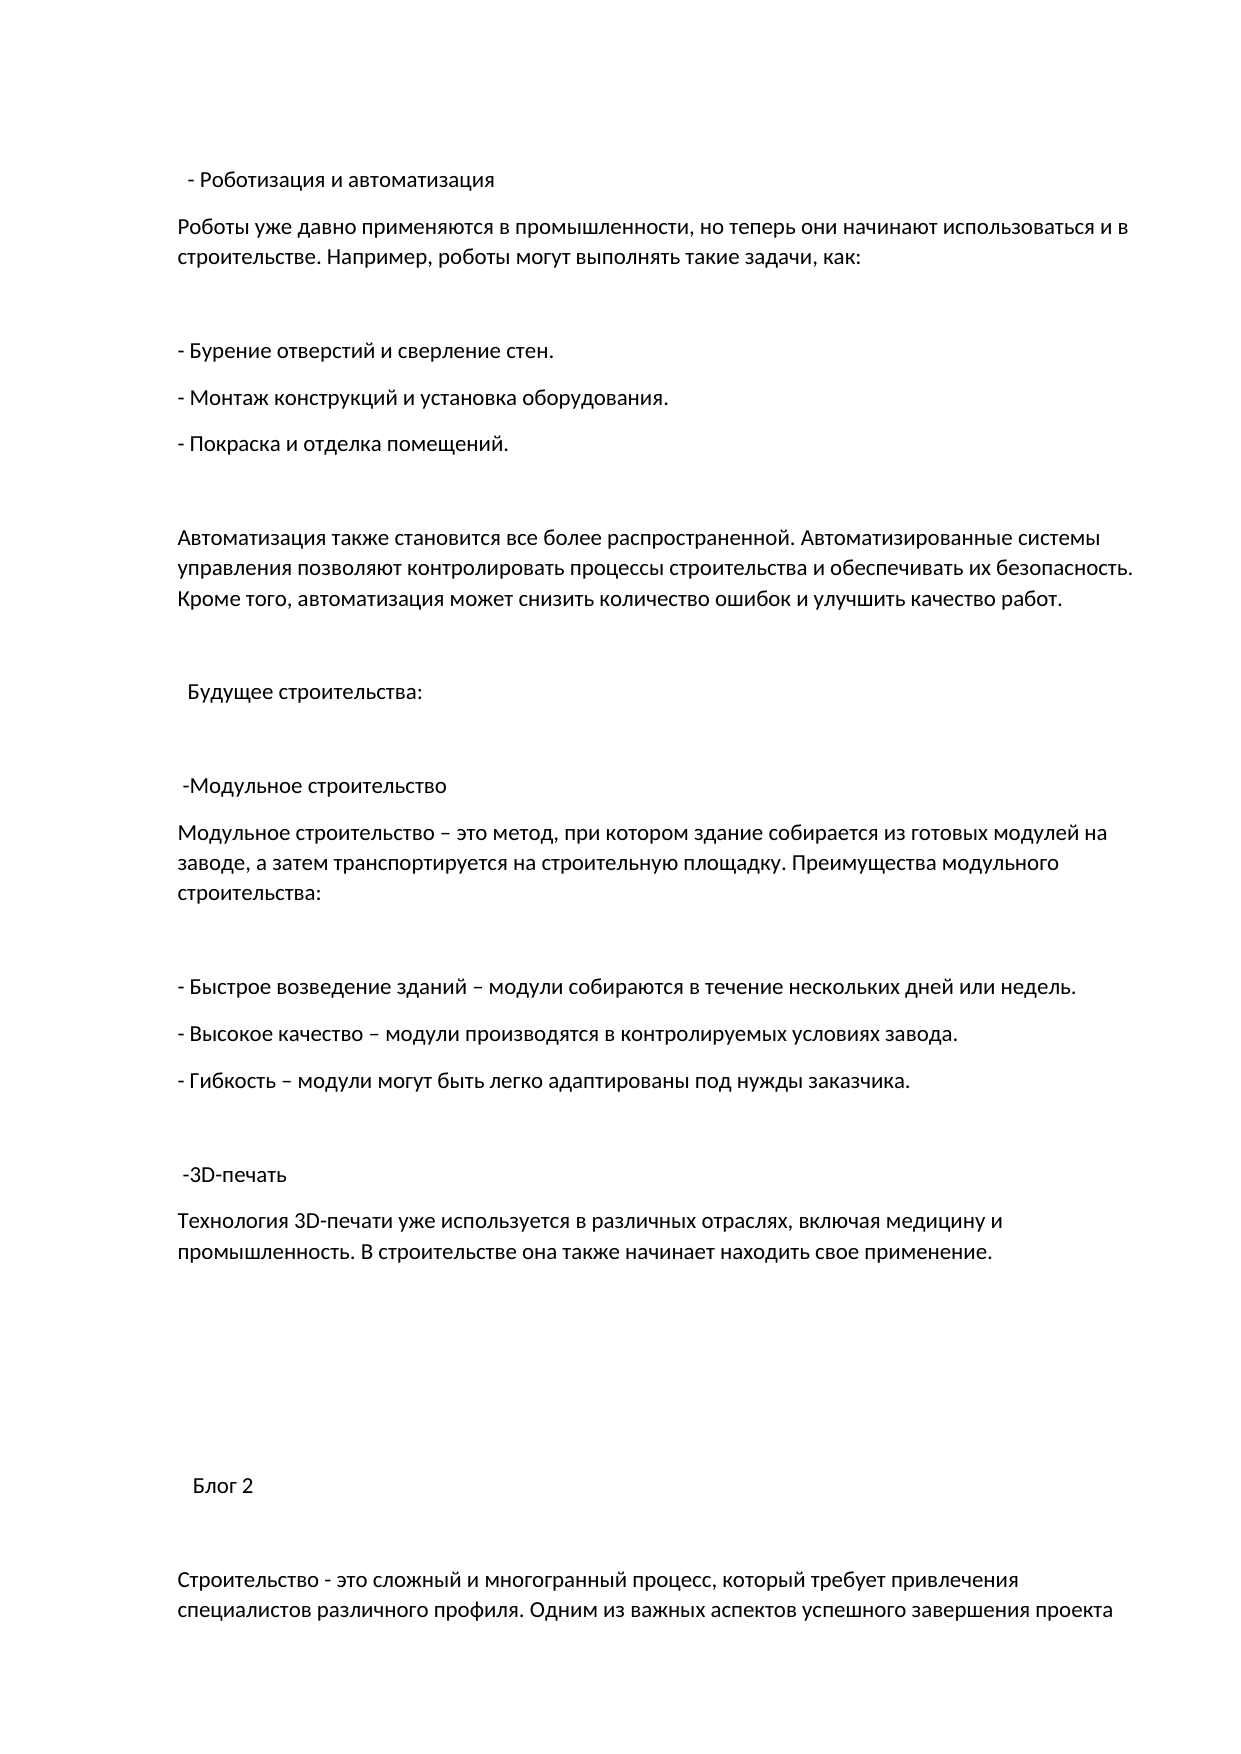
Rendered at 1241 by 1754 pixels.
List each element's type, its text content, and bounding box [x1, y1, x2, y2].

text -3D-печать [177, 1160, 1152, 1188]
text - Бурение отверстий и сверление стен. [177, 336, 1152, 364]
text - Быстрое возведение зданий – модули собираются в течение нескольких дней или недель. [177, 972, 1152, 1000]
text Автоматизация также становится все более распространенной. Автоматизированные системы управления позволяют контролировать процессы строительства и обеспечивать их безопасность. Кроме того, автоматизация может снизить количество ошибок и улучшить качество работ. [177, 523, 1152, 612]
text Роботы уже давно применяются в промышленности, но теперь они начинают использоваться и в строительстве. Например, роботы могут выполнять такие задачи, как: [177, 212, 1152, 270]
text Блог 2 [177, 1471, 1152, 1499]
text - Монтаж конструкций и установка оборудования. [177, 383, 1152, 411]
text - Роботизация и автоматизация [177, 165, 1152, 193]
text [177, 1565, 1152, 1623]
text - Покраска и отделка помещений. [177, 429, 1152, 458]
text Технология 3D-печати уже используется в различных отраслях, включая медицину и промышленность. В строительстве она также начинает находить свое применение. [177, 1207, 1152, 1265]
text Модульное строительство – это метод, при котором здание собирается из готовых модулей на заводе, а затем транспортируется на строительную площадку. Преимущества модульного строительства: [177, 818, 1152, 907]
text - Гибкость – модули могут быть легко адаптированы под нужды заказчика. [177, 1066, 1152, 1094]
text -Модульное строительство [177, 771, 1152, 799]
text - Высокое качество – модули производятся в контролируемых условиях завода. [177, 1019, 1152, 1047]
text Будущее строительства: [177, 677, 1152, 706]
